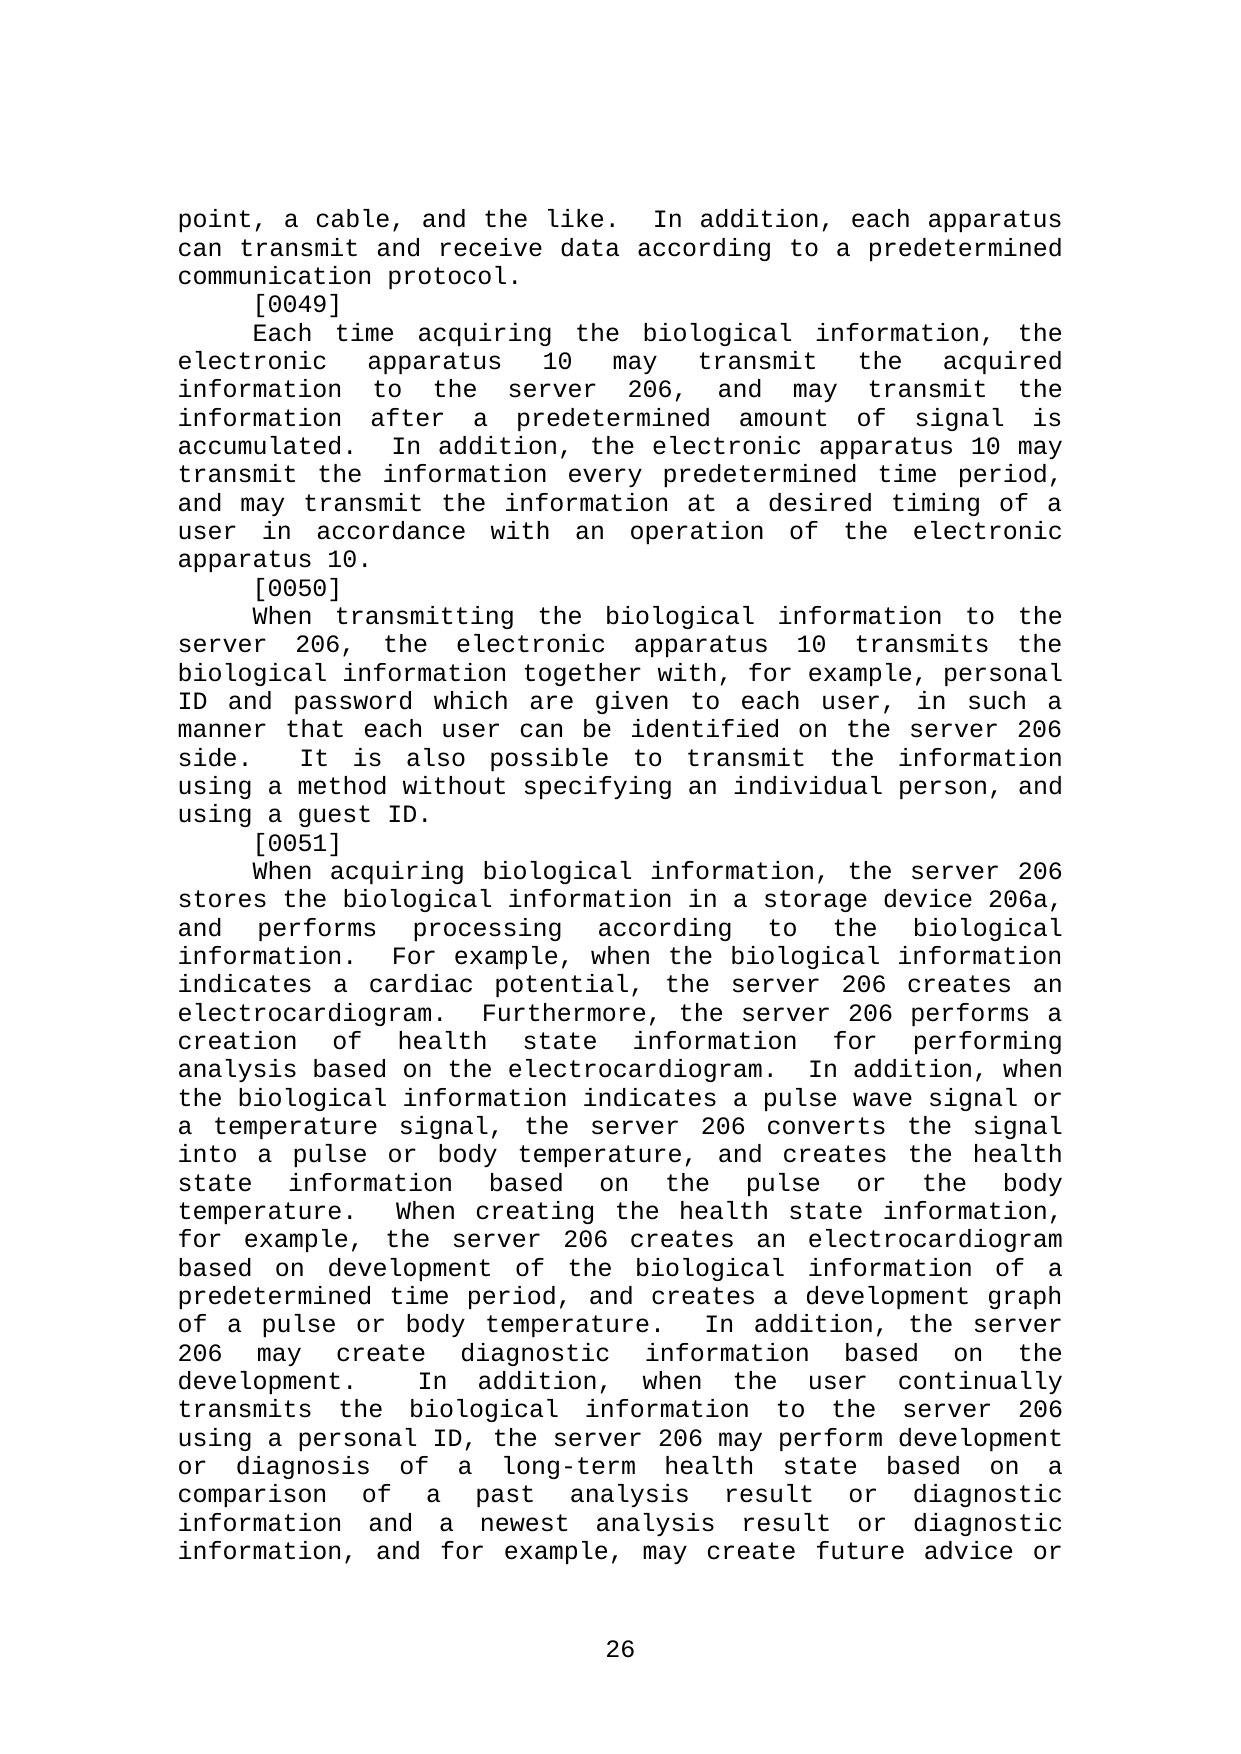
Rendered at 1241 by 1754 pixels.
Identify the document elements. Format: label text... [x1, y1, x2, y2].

text [0051] [177, 830, 1063, 858]
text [177, 207, 1063, 292]
text Each time acquiring the biological information, the electronic apparatus 10 may transmit the acquired information to the server 206, and may transmit the information after a predetermined amount of signal is accumulated. In addition, the electronic apparatus 10 may transmit the information every predetermined time period, and may transmit the information at a desired timing of a user in accordance with an operation of the electronic apparatus 10. [177, 320, 1063, 575]
text When transmitting the biological information to the server 206, the electronic apparatus 10 transmits the biological information together with, for example, personal ID and password which are given to each user, in such a manner that each user can be identified on the server 206 side. It is also possible to transmit the information using a method without specifying an individual person, and using a guest ID. [177, 603, 1063, 830]
text [0049] [177, 292, 1063, 320]
text [0050] [177, 575, 1063, 603]
